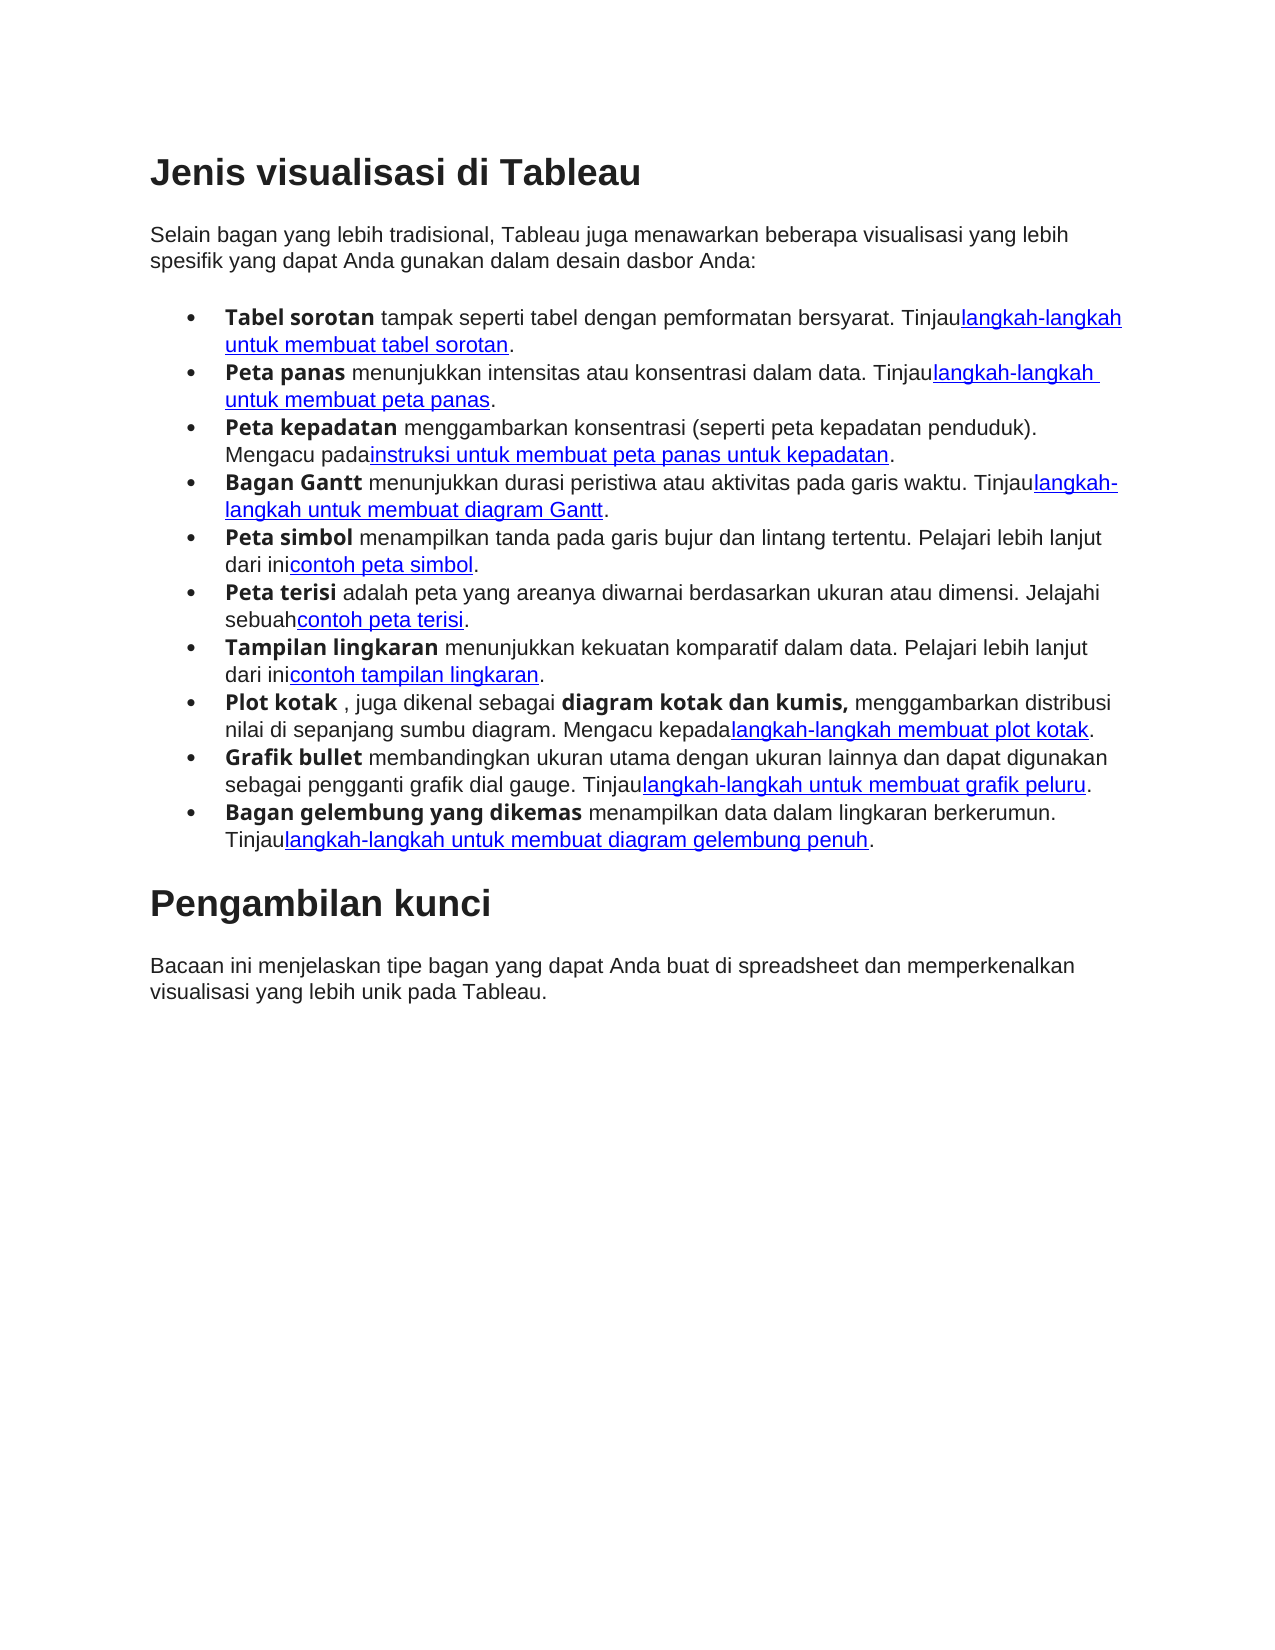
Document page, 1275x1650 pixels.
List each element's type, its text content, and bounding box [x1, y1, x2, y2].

list Grafik bullet membandingkan ukuran utama dengan ukuran lainnya dan dapat digunakan sebagai pengganti grafik dial gauge. Tinjaulangkah-langkah untuk membuat grafik peluru. [187, 742, 1125, 797]
list Peta kepadatan menggambarkan konsentrasi (seperti peta kepadatan penduduk). Mengacu padainstruksi untuk membuat peta panas untuk kepadatan. [187, 412, 1125, 467]
list Peta panas menunjukkan intensitas atau konsentrasi dalam data. Tinjaulangkah-langkah untuk membuat peta panas. [187, 357, 1125, 412]
list Tampilan lingkaran menunjukkan kekuatan komparatif dalam data. Pelajari lebih lanjut dari inicontoh tampilan lingkaran. [187, 632, 1125, 687]
text Pengambilan kunci [150, 881, 1125, 924]
list Bagan gelembung yang dikemas menampilkan data dalam lingkaran berkerumun. Tinjaulangkah-langkah untuk membuat diagram gelembung penuh. [187, 797, 1125, 852]
list Bagan Gantt menunjukkan durasi peristiwa atau aktivitas pada garis waktu. Tinjaulangkah-langkah untuk membuat diagram Gantt. [187, 467, 1125, 522]
list Tabel sorotan tampak seperti tabel dengan pemformatan bersyarat. Tinjaulangkah-langkah untuk membuat tabel sorotan. [187, 302, 1125, 357]
list Plot kotak , juga dikenal sebagai diagram kotak dan kumis, menggambarkan distribusi nilai di sepanjang sumbu diagram. Mengacu kepadalangkah-langkah membuat plot kotak. [187, 687, 1125, 742]
text Bacaan ini menjelaskan tipe bagan yang dapat Anda buat di spreadsheet dan memperkenalkan visualisasi yang lebih unik pada Tableau. [150, 953, 1125, 1004]
list Peta terisi adalah peta yang areanya diwarnai berdasarkan ukuran atau dimensi. Jelajahi sebuahcontoh peta terisi. [187, 577, 1125, 632]
text Jenis visualisasi di Tableau [150, 150, 1125, 193]
text Selain bagan yang lebih tradisional, Tableau juga menawarkan beberapa visualisasi yang lebih spesifik yang dapat Anda gunakan dalam desain dasbor Anda: [150, 222, 1125, 273]
list Peta simbol menampilkan tanda pada garis bujur dan lintang tertentu. Pelajari lebih lanjut dari inicontoh peta simbol. [187, 522, 1125, 577]
